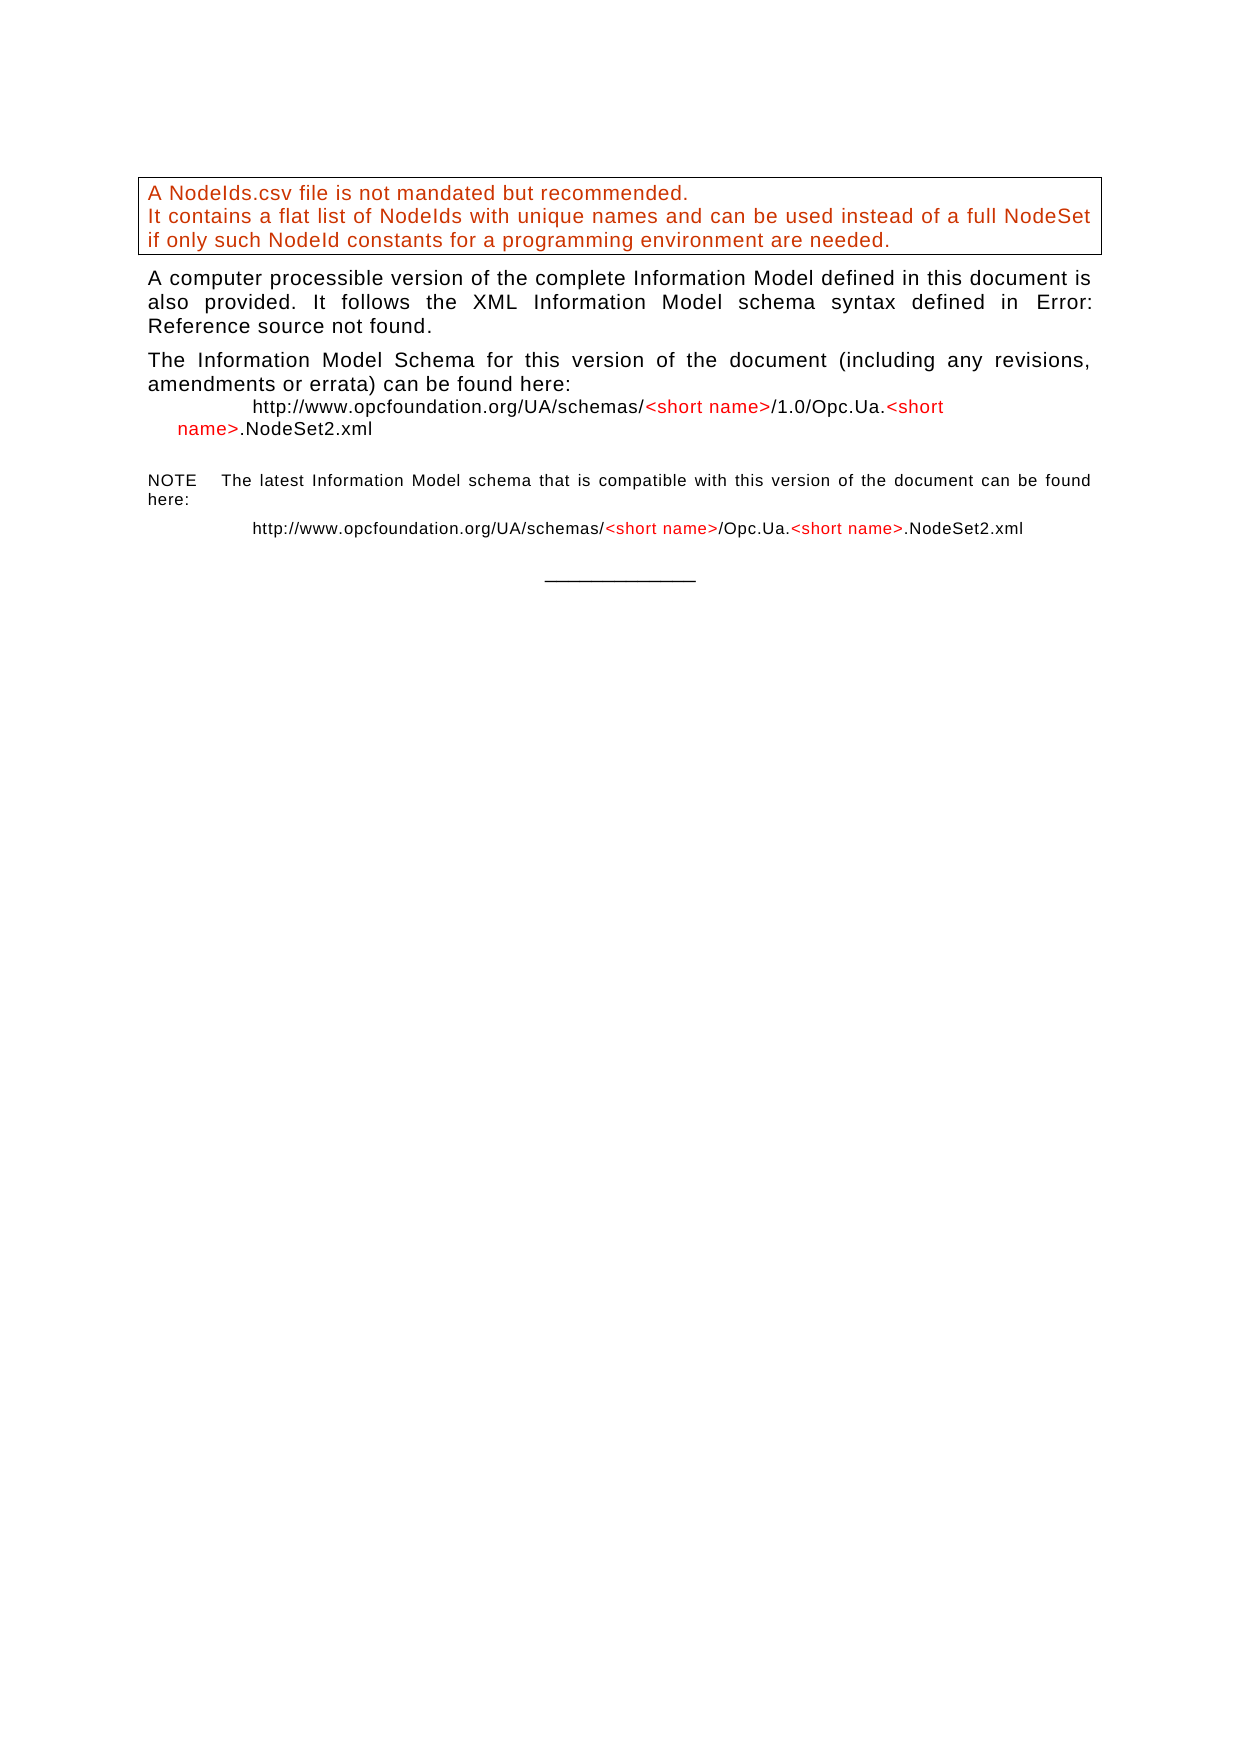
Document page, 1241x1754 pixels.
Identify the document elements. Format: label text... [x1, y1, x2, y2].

text NOTE The latest Information Model schema that is compatible with this version of the document can be found here: [148, 470, 1092, 509]
text _____________ [148, 559, 1092, 583]
text A NodeIds.csv file is not mandated but recommended. [139, 178, 1101, 201]
text http://www.opcfoundation.org/UA/schemas/<short name>/1.0/Opc.Ua.<short name>.NodeSet2.xml [177, 396, 1092, 439]
text The Information Model Schema for this version of the document (including any revisions, amendments or errata) can be found here: [148, 348, 1092, 396]
text It contains a flat list of NodeIds with unique names and can be used instead of a full NodeSet if only such NodeId constants for a programming environment are needed. [139, 201, 1101, 254]
text http://www.opcfoundation.org/UA/schemas/<short name>/Opc.Ua.<short name>.NodeSet2.xml [177, 519, 1092, 538]
